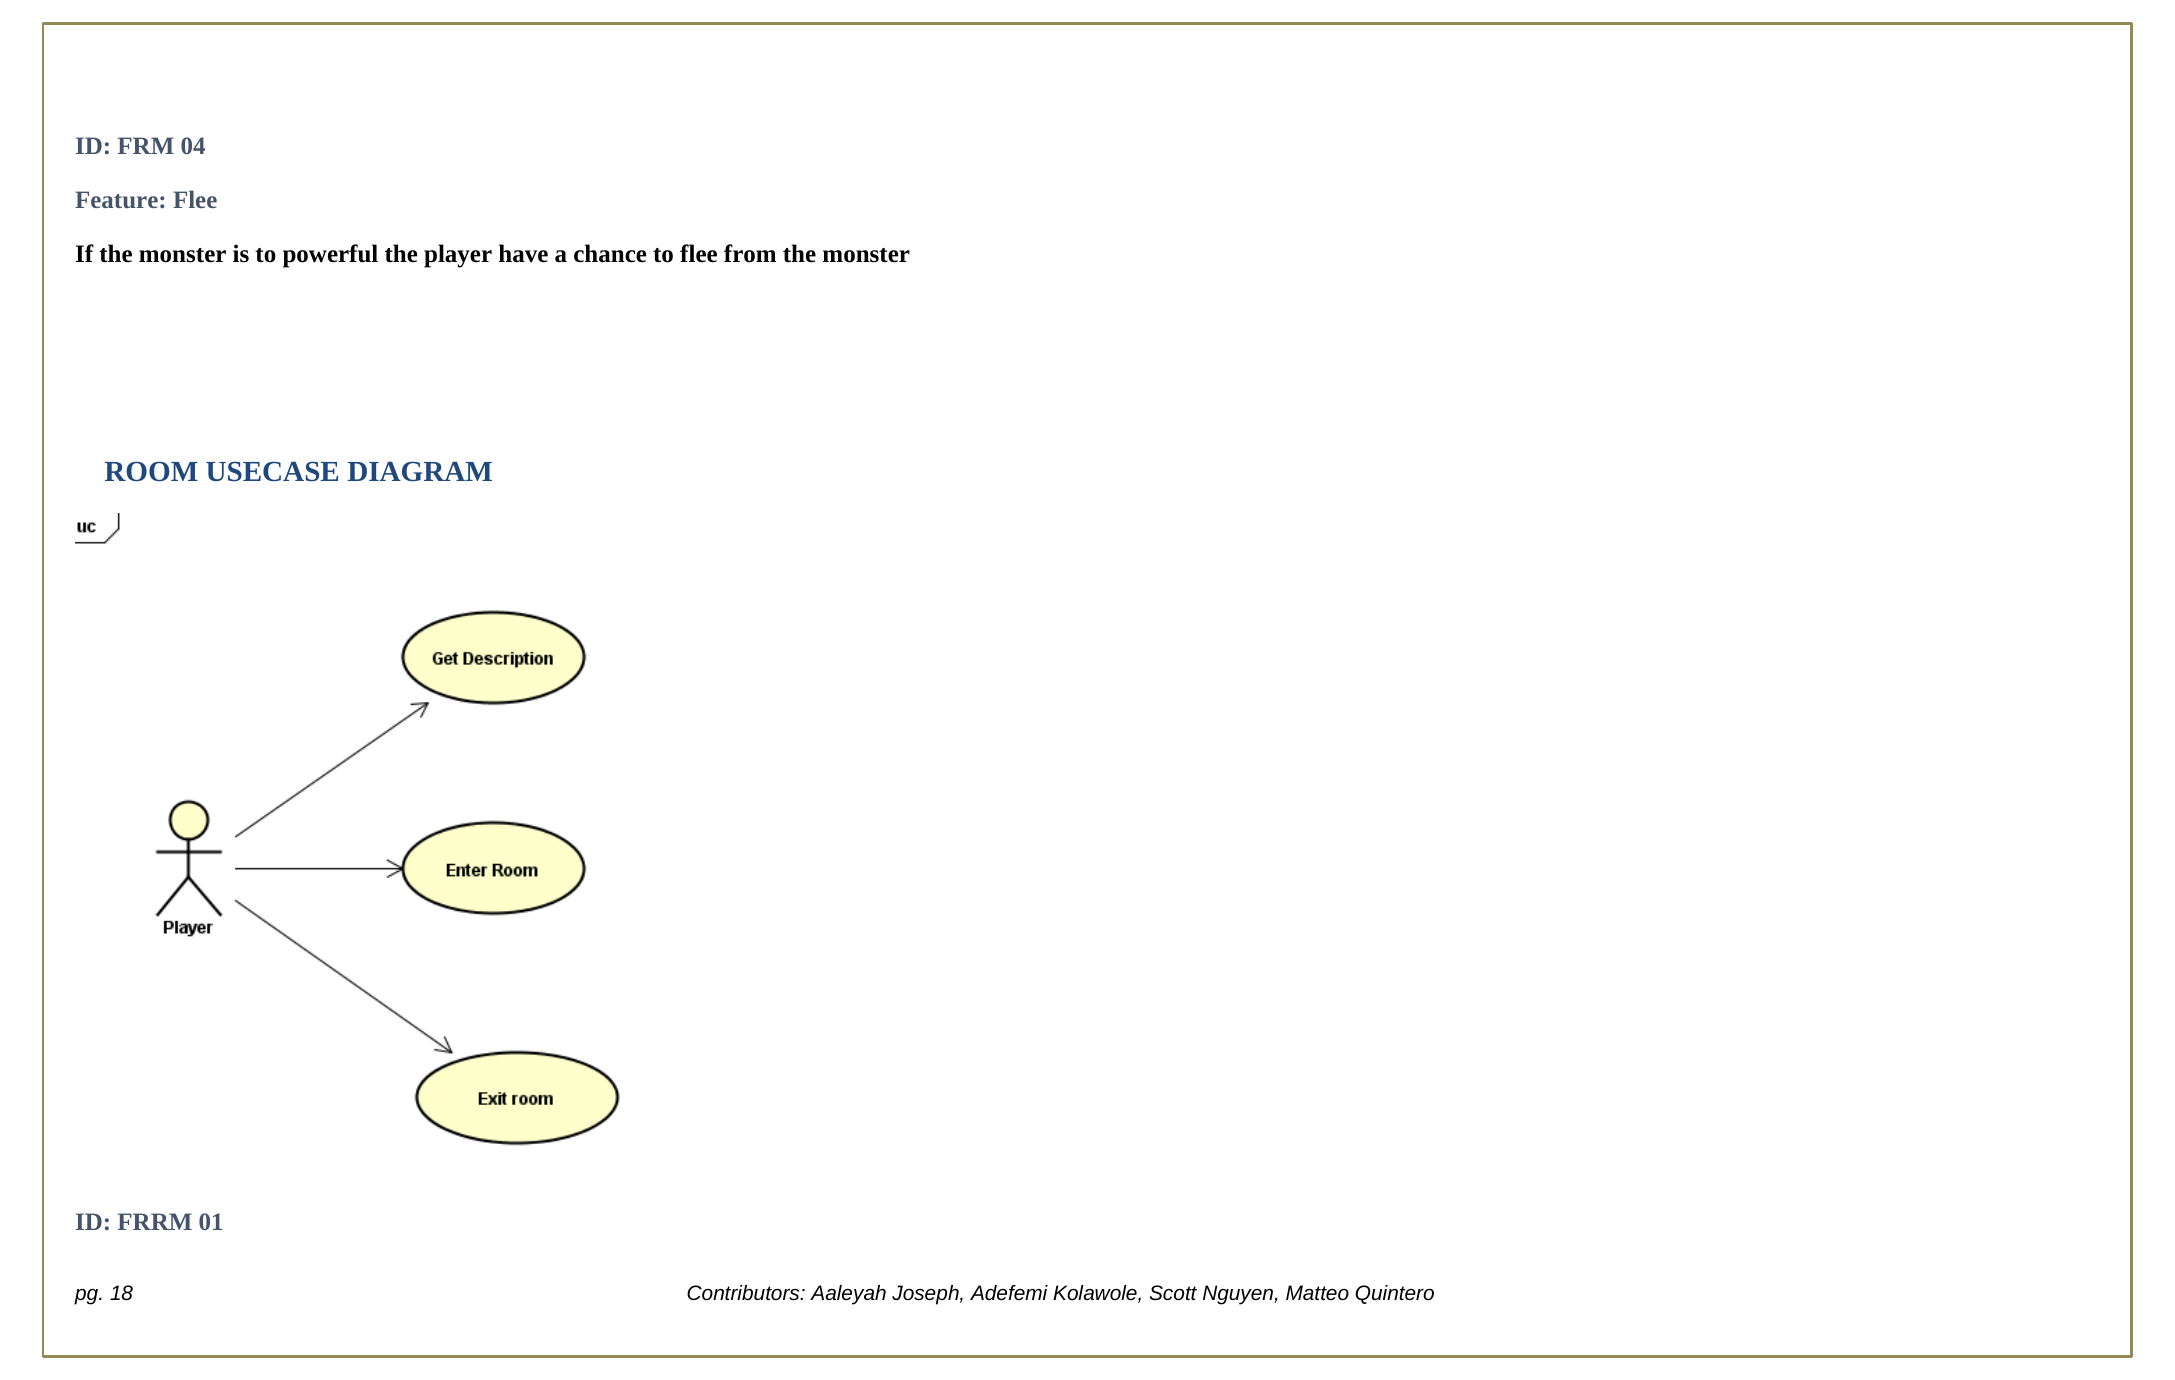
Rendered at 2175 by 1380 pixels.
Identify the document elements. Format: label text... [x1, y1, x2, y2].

text Feature: Flee [75, 185, 2100, 214]
text ID: FRM 04 [75, 131, 2100, 160]
picture [75, 513, 826, 1183]
text ROOM USECASE DIAGRAM [75, 454, 2100, 488]
text ID: FRRM 01 [75, 1207, 2100, 1236]
text If the monster is to powerful the player have a chance to flee from the monster [75, 239, 2100, 267]
